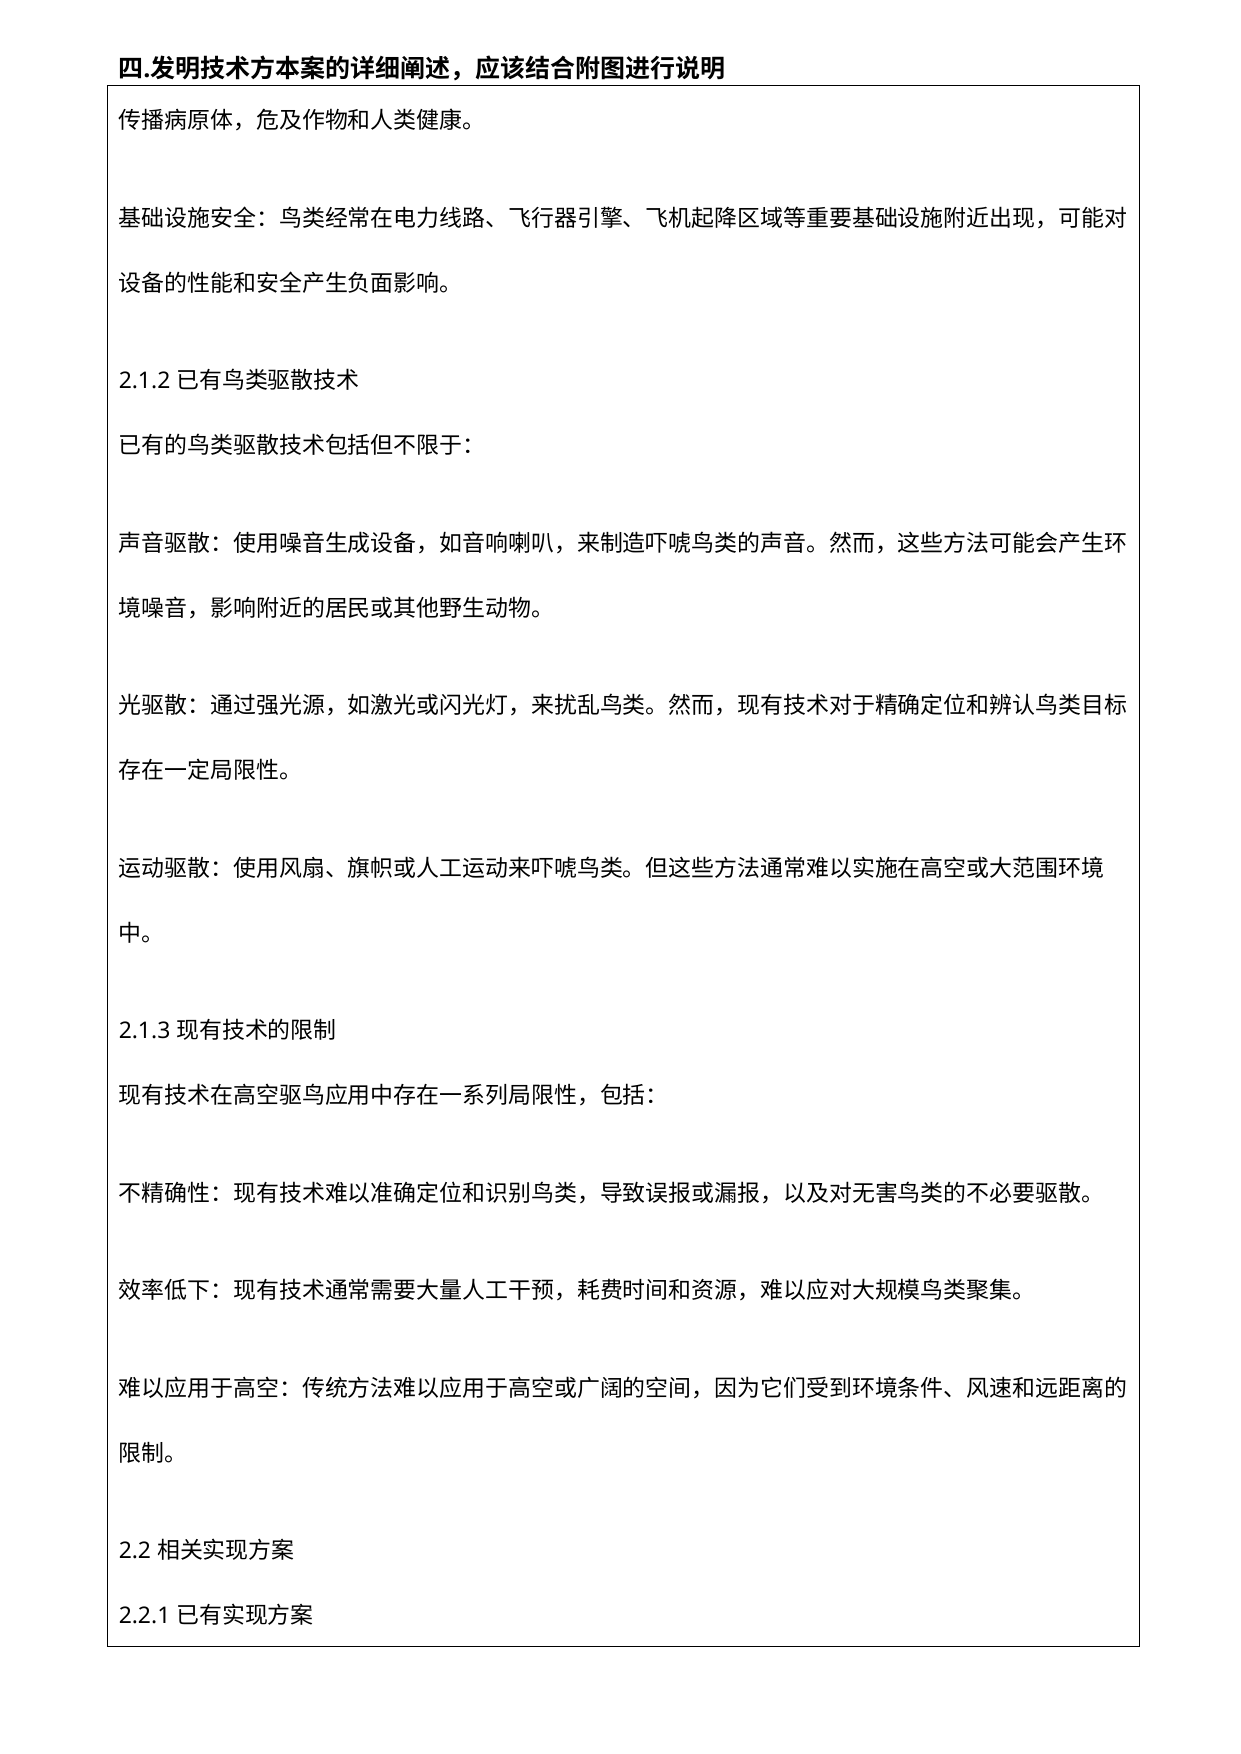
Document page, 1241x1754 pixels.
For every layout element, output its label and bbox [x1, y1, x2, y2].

table_header [108, 86, 1139, 1646]
